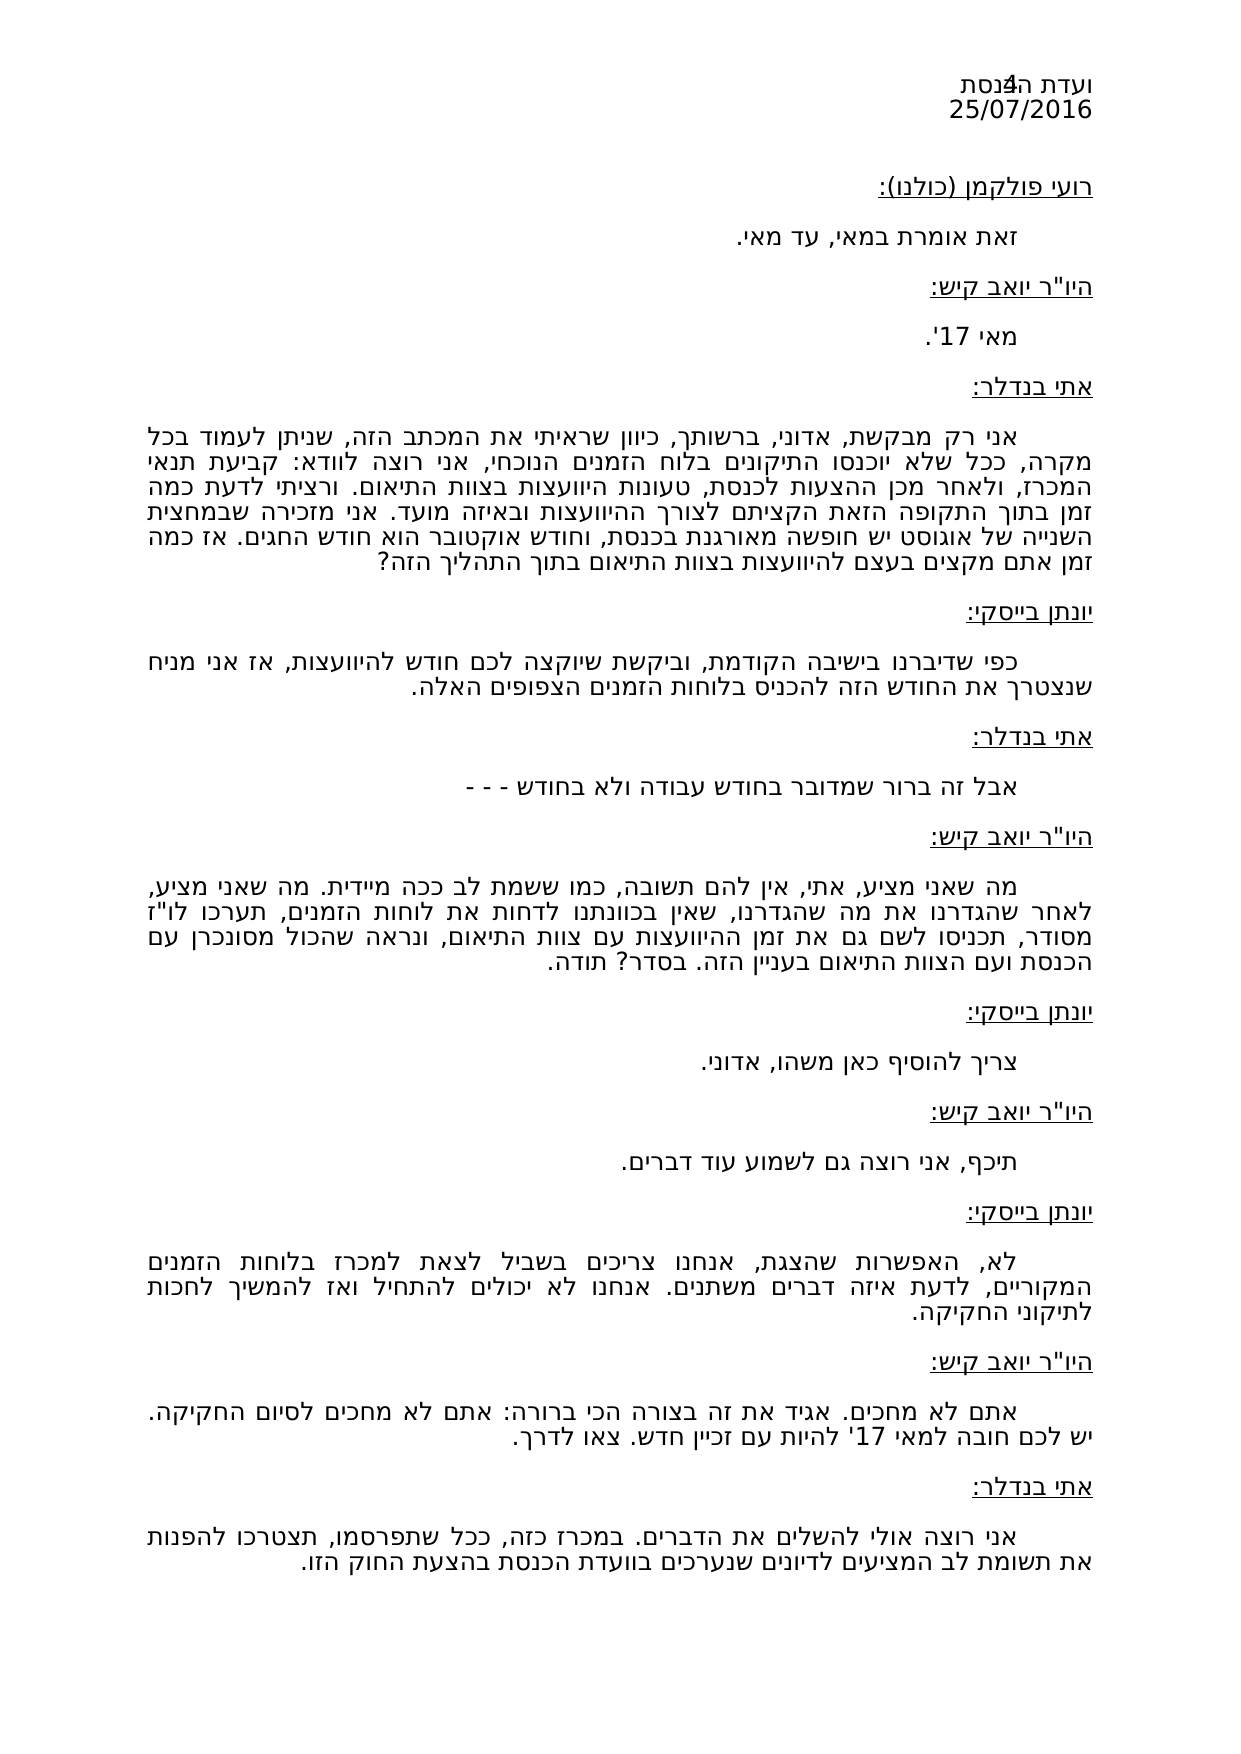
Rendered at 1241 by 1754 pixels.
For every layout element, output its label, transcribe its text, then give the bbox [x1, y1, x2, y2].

text אתם לא מחכים. אגיד את זה בצורה הכי ברורה: אתם לא מחכים לסיום החקיקה. יש לכם חובה למאי 17' להיות עם זכיין חדש. צאו לדרך. [147, 1400, 1093, 1450]
text מה שאני מציע, אתי, אין להם תשובה, כמו ששמת לב ככה מיידית. מה שאני מציע, לאחר שהגדרנו את מה שהגדרנו, שאין בכוונתנו לדחות את לוחות הזמנים, תערכו לו"ז מסודר, תכניסו לשם גם את זמן ההיוועצות עם צוות התיאום, ונראה שהכול מסונכרן עם הכנסת ועם הצוות התיאום בעניין הזה. בסדר? תודה. [147, 875, 1093, 975]
text היו"ר יואב קיש: [147, 275, 1093, 300]
text היו"ר יואב קיש: [147, 825, 1093, 850]
text היו"ר יואב קיש: [147, 1100, 1093, 1125]
text צריך להוסיף כאן משהו, אדוני. [147, 1050, 1093, 1075]
text אתי בנדלר: [147, 725, 1093, 750]
text לא, האפשרות שהצגת, אנחנו צריכים בשביל לצאת למכרז בלוחות הזמנים המקוריים, לדעת איזה דברים משתנים. אנחנו לא יכולים להתחיל ואז להמשיך לחכות לתיקוני החקיקה. [147, 1250, 1093, 1325]
text אני רוצה אולי להשלים את הדברים. במכרז כזה, ככל שתפרסמו, תצטרכו להפנות את תשומת לב המציעים לדיונים שנערכים בוועדת הכנסת בהצעת החוק הזו. [147, 1525, 1093, 1575]
text תיכף, אני רוצה גם לשמוע עוד דברים. [147, 1150, 1093, 1175]
text אתי בנדלר: [147, 1475, 1093, 1500]
text מאי 17'. [147, 325, 1093, 350]
text זאת אומרת במאי, עד מאי. [147, 225, 1093, 250]
text אתי בנדלר: [147, 375, 1093, 400]
text יונתן בייסקי: [147, 1000, 1093, 1025]
text היו"ר יואב קיש: [147, 1350, 1093, 1375]
text יונתן בייסקי: [147, 1200, 1093, 1225]
text יונתן בייסקי: [147, 600, 1093, 625]
text רועי פולקמן (כולנו): [147, 175, 1093, 200]
text אבל זה ברור שמדובר בחודש עבודה ולא בחודש - - - [147, 775, 1093, 800]
text כפי שדיברנו בישיבה הקודמת, וביקשת שיוקצה לכם חודש להיוועצות, אז אני מניח שנצטרך את החודש הזה להכניס בלוחות הזמנים הצפופים האלה. [147, 650, 1093, 700]
text אני רק מבקשת, אדוני, ברשותך, כיוון שראיתי את המכתב הזה, שניתן לעמוד בכל מקרה, ככל שלא יוכנסו התיקונים בלוח הזמנים הנוכחי, אני רוצה לוודא: קביעת תנאי המכרז, ולאחר מכן ההצעות לכנסת, טעונות היוועצות בצוות התיאום. ורציתי לדעת כמה זמן בתוך התקופה הזאת הקציתם לצורך ההיוועצות ובאיזה מועד. אני מזכירה שבמחצית השנייה של אוגוסט יש חופשה מאורגנת בכנסת, וחודש אוקטובר הוא חודש החגים. אז כמה זמן אתם מקצים בעצם להיוועצות בצוות התיאום בתוך התהליך הזה? [147, 425, 1093, 575]
